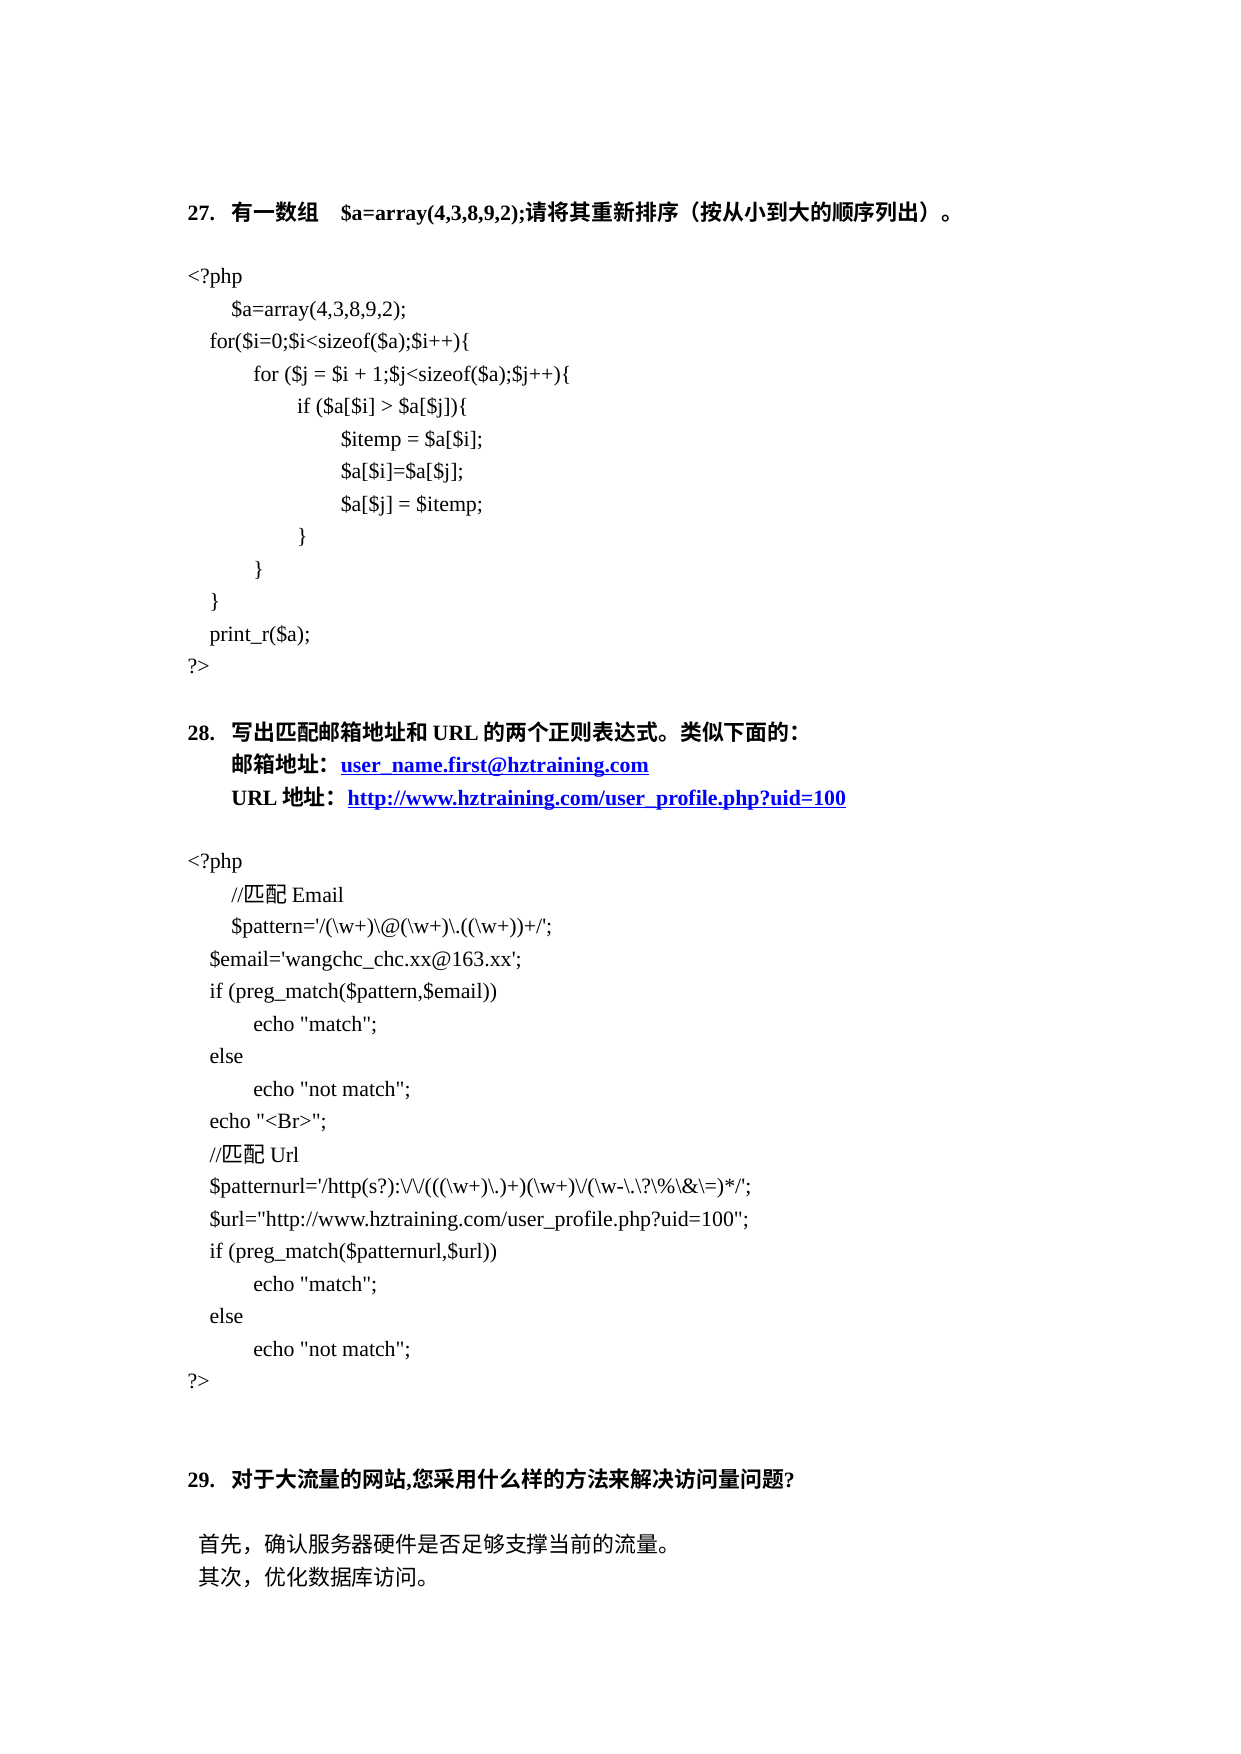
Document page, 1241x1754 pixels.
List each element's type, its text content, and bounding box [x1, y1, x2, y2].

text $patternurl='/http(s?):\/\/(((\w+)\.)+)(\w+)\/(\w-\.\?\%\&\=)*/'; [187, 1169, 1053, 1202]
list 写出匹配邮箱地址和URL的两个正则表达式。类似下面的： [187, 714, 1053, 747]
text if ($a[$i] > $a[$j]){ [187, 389, 1053, 422]
text } [187, 552, 1053, 584]
text $email='wangchc_chc.xx@163.xx'; [187, 942, 1053, 974]
text for ($j = $i + 1;$j<sizeof($a);$j++){ [187, 357, 1053, 389]
text print_r($a); [187, 617, 1053, 649]
text echo "<Br>"; [187, 1104, 1053, 1137]
text ?> [187, 649, 1053, 682]
text else [187, 1039, 1053, 1072]
text else [187, 1299, 1053, 1332]
text } [187, 584, 1053, 617]
text $a=array(4,3,8,9,2); [187, 292, 1053, 324]
text 其次，优化数据库访问。 [187, 1559, 1053, 1592]
text echo "match"; [187, 1007, 1053, 1039]
text <?php [187, 259, 1053, 292]
text echo "match"; [187, 1267, 1053, 1299]
list 邮箱地址：user_name.first@hztraining.com [231, 747, 1053, 779]
text echo "not match"; [187, 1332, 1053, 1364]
text if (preg_match($patternurl,$url)) [187, 1234, 1053, 1267]
text $url="http://www.hztraining.com/user_profile.php?uid=100"; [187, 1202, 1053, 1234]
text $pattern='/(\w+)\@(\w+)\.((\w+))+/'; [187, 909, 1053, 942]
list URL地址：http://www.hztraining.com/user_profile.php?uid=100 [231, 779, 1053, 812]
text } [187, 519, 1053, 552]
text <?php [187, 844, 1053, 877]
text $a[$i]=$a[$j]; [187, 454, 1053, 487]
text //匹配Url [187, 1137, 1053, 1169]
text ?> [187, 1364, 1053, 1397]
list 有一数组 $a=array(4,3,8,9,2);请将其重新排序（按从小到大的顺序列出）。 [187, 194, 1053, 227]
text echo "not match"; [187, 1072, 1053, 1104]
text for($i=0;$i<sizeof($a);$i++){ [187, 324, 1053, 357]
text //匹配Email [187, 877, 1053, 909]
list 对于大流量的网站,您采用什么样的方法来解决访问量问题? [187, 1462, 1053, 1494]
text $itemp = $a[$i]; [187, 422, 1053, 454]
text $a[$j] = $itemp; [187, 487, 1053, 519]
text if (preg_match($pattern,$email)) [187, 974, 1053, 1007]
text 首先，确认服务器硬件是否足够支撑当前的流量。 [187, 1527, 1053, 1559]
